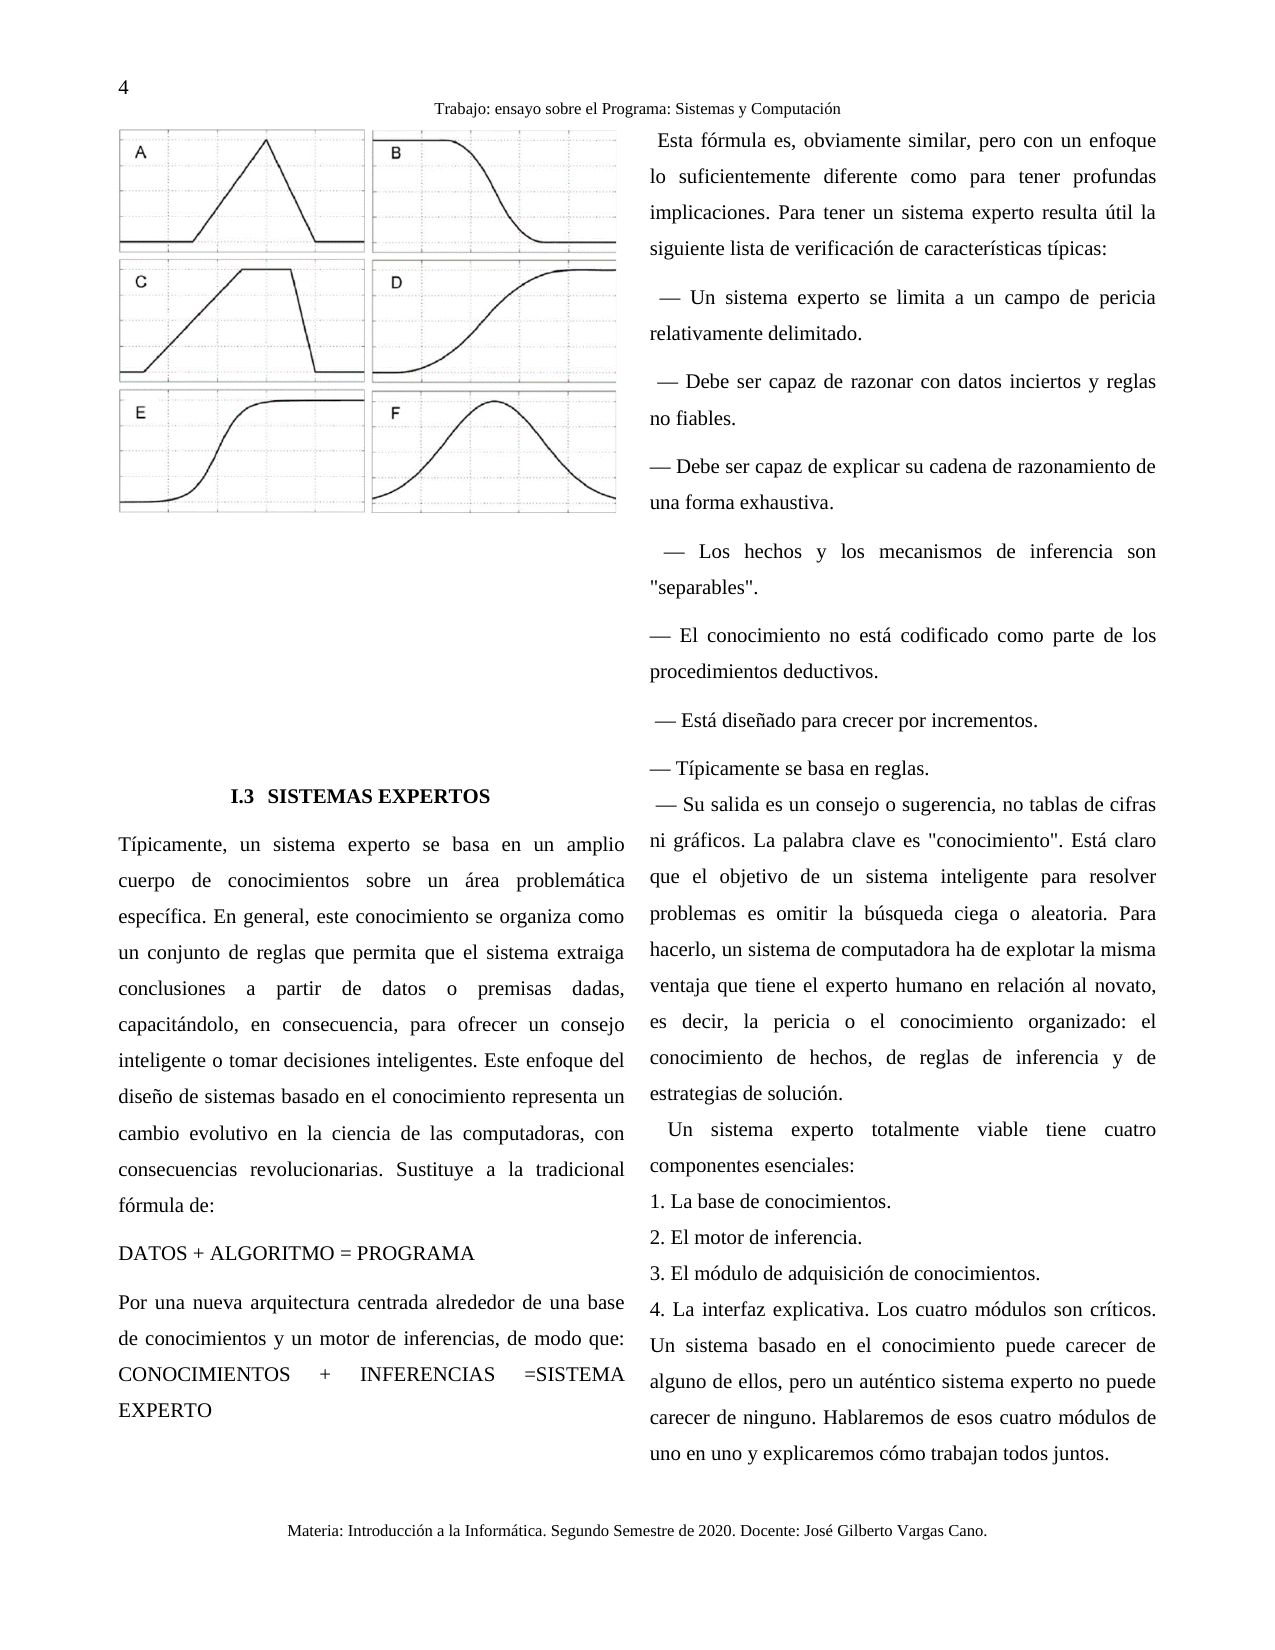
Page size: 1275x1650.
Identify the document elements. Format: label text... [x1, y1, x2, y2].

text 3. El módulo de adquisición de conocimientos. [649, 1261, 1157, 1285]
text Típicamente, un sistema experto se basa en un amplio cuerpo de conocimientos sobre un área problemática específica. En general, este conocimiento se organiza como un conjunto de reglas que permita que el sistema extraiga conclusiones a partir de datos o premisas dadas, capacitándolo, en consecuencia, para ofrecer un consejo inteligente o tomar decisiones inteligentes. Este enfoque del diseño de sistemas basado en el conocimiento representa un cambio evolutivo en la ciencia de las computadoras, con consecuencias revolucionarias. Sustituye a la tradicional fórmula de: [118, 832, 625, 1217]
text 1. La base de conocimientos. [649, 1189, 1157, 1213]
text — Debe ser capaz de explicar su cadena de razonamiento de una forma exhaustiva. [649, 454, 1157, 514]
text Por una nueva arquitectura centrada alrededor de una base de conocimientos y un motor de inferencias, de modo que: CONOCIMIENTOS + INFERENCIAS =SISTEMA EXPERTO [118, 1289, 625, 1422]
text — Típicamente se basa en reglas. [649, 756, 1157, 780]
text — Los hechos y los mecanismos de inferencia son "separables". [649, 538, 1157, 599]
text — Debe ser capaz de razonar con datos inciertos y reglas no fiables. [649, 369, 1157, 429]
text — Un sistema experto se limita a un campo de pericia relativamente delimitado. [649, 285, 1157, 345]
text 2. El motor de inferencia. [649, 1225, 1157, 1249]
list SISTEMAS EXPERTOS [230, 783, 625, 808]
text — El conocimiento no está codificado como parte de los procedimientos deductivos. [649, 623, 1157, 683]
text 4. La interfaz explicativa. Los cuatro módulos son críticos. Un sistema basado en el conocimiento puede carecer de alguno de ellos, pero un auténtico sistema experto no puede carecer de ninguno. Hablaremos de esos cuatro módulos de uno en uno y explicaremos cómo trabajan todos juntos. [649, 1297, 1157, 1465]
text — Su salida es un consejo o sugerencia, no tablas de cifras ni gráficos. La palabra clave es "conocimiento". Está claro que el objetivo de un sistema inteligente para resolver problemas es omitir la búsqueda ciega o aleatoria. Para hacerlo, un sistema de computadora ha de explotar la misma ventaja que tiene el experto humano en relación al novato, es decir, la pericia o el conocimiento organizado: el conocimiento de hechos, de reglas de inferencia y de estrategias de solución. [649, 792, 1157, 1105]
text Un sistema experto totalmente viable tiene cuatro componentes esenciales: [649, 1117, 1157, 1177]
text DATOS + ALGORITMO = PROGRAMA [118, 1241, 625, 1265]
text — Está diseñado para crecer por incrementos. [649, 708, 1157, 732]
picture [118, 128, 617, 513]
text Esta fórmula es, obviamente similar, pero con un enfoque lo suficientemente diferente como para tener profundas implicaciones. Para tener un sistema experto resulta útil la siguiente lista de verificación de características típicas: [649, 128, 1157, 260]
